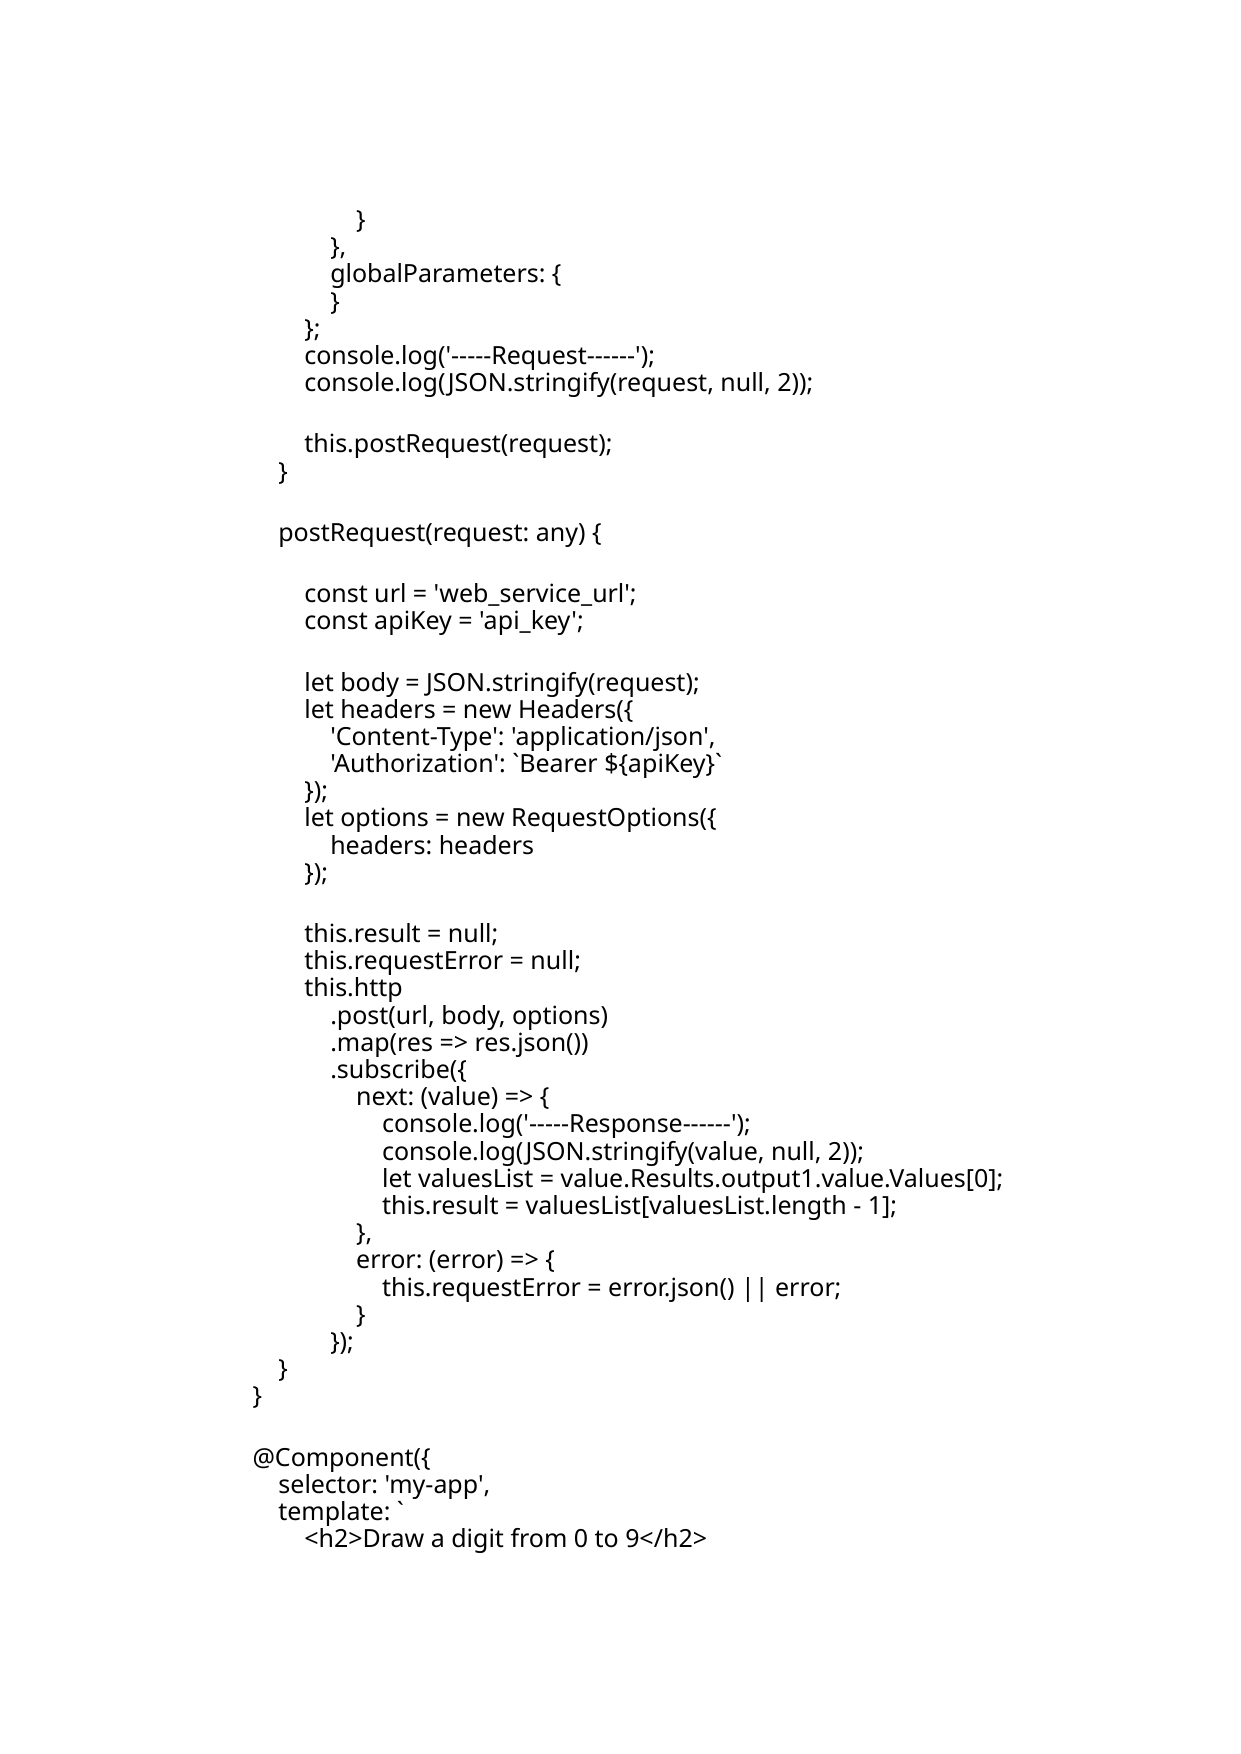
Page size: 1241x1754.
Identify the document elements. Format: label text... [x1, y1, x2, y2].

text <h2>Draw a digit from 0 to 9</h2> [252, 1526, 1063, 1553]
text this.http [252, 975, 1063, 1002]
text 'Authorization': `Bearer ${apiKey}` [252, 751, 1063, 778]
text selector: 'my-app', [252, 1471, 1063, 1499]
text } [252, 1383, 1063, 1410]
text 'Content-Type': 'application/json', [252, 724, 1063, 751]
text this.postRequest(request); [252, 431, 1063, 458]
text }); [252, 1329, 1063, 1356]
text let body = JSON.stringify(request); [252, 669, 1063, 696]
text globalParameters: { [252, 261, 1063, 288]
text console.log('-----Request------'); [252, 343, 1063, 370]
text let options = new RequestOptions({ [252, 805, 1063, 832]
text }); [252, 778, 1063, 805]
text headers: headers [252, 832, 1063, 859]
text } [252, 288, 1063, 316]
text error: (error) => { [252, 1247, 1063, 1274]
text const apiKey = 'api_key'; [252, 608, 1063, 635]
text .subscribe({ [252, 1057, 1063, 1084]
text let headers = new Headers({ [252, 696, 1063, 724]
text } [252, 458, 1063, 486]
text this.result = valuesList[valuesList.length - 1]; [252, 1193, 1063, 1220]
text }, [252, 234, 1063, 261]
text } [252, 207, 1063, 234]
text console.log(JSON.stringify(request, null, 2)); [252, 370, 1063, 397]
text console.log(JSON.stringify(value, null, 2)); [252, 1138, 1063, 1166]
text } [252, 1301, 1063, 1329]
text .map(res => res.json()) [252, 1029, 1063, 1057]
text }); [252, 859, 1063, 887]
text next: (value) => { [252, 1084, 1063, 1111]
text this.result = null; [252, 921, 1063, 948]
text }, [252, 1220, 1063, 1247]
text template: ` [252, 1499, 1063, 1526]
text this.requestError = null; [252, 948, 1063, 975]
text console.log('-----Response------'); [252, 1111, 1063, 1138]
text }; [252, 316, 1063, 343]
text this.requestError = error.json() || error; [252, 1274, 1063, 1301]
text @Component({ [252, 1444, 1063, 1471]
text postRequest(request: any) { [252, 519, 1063, 547]
text .post(url, body, options) [252, 1002, 1063, 1029]
text let valuesList = value.Results.output1.value.Values[0]; [252, 1166, 1063, 1193]
text } [252, 1356, 1063, 1383]
text const url = 'web_service_url'; [252, 581, 1063, 608]
